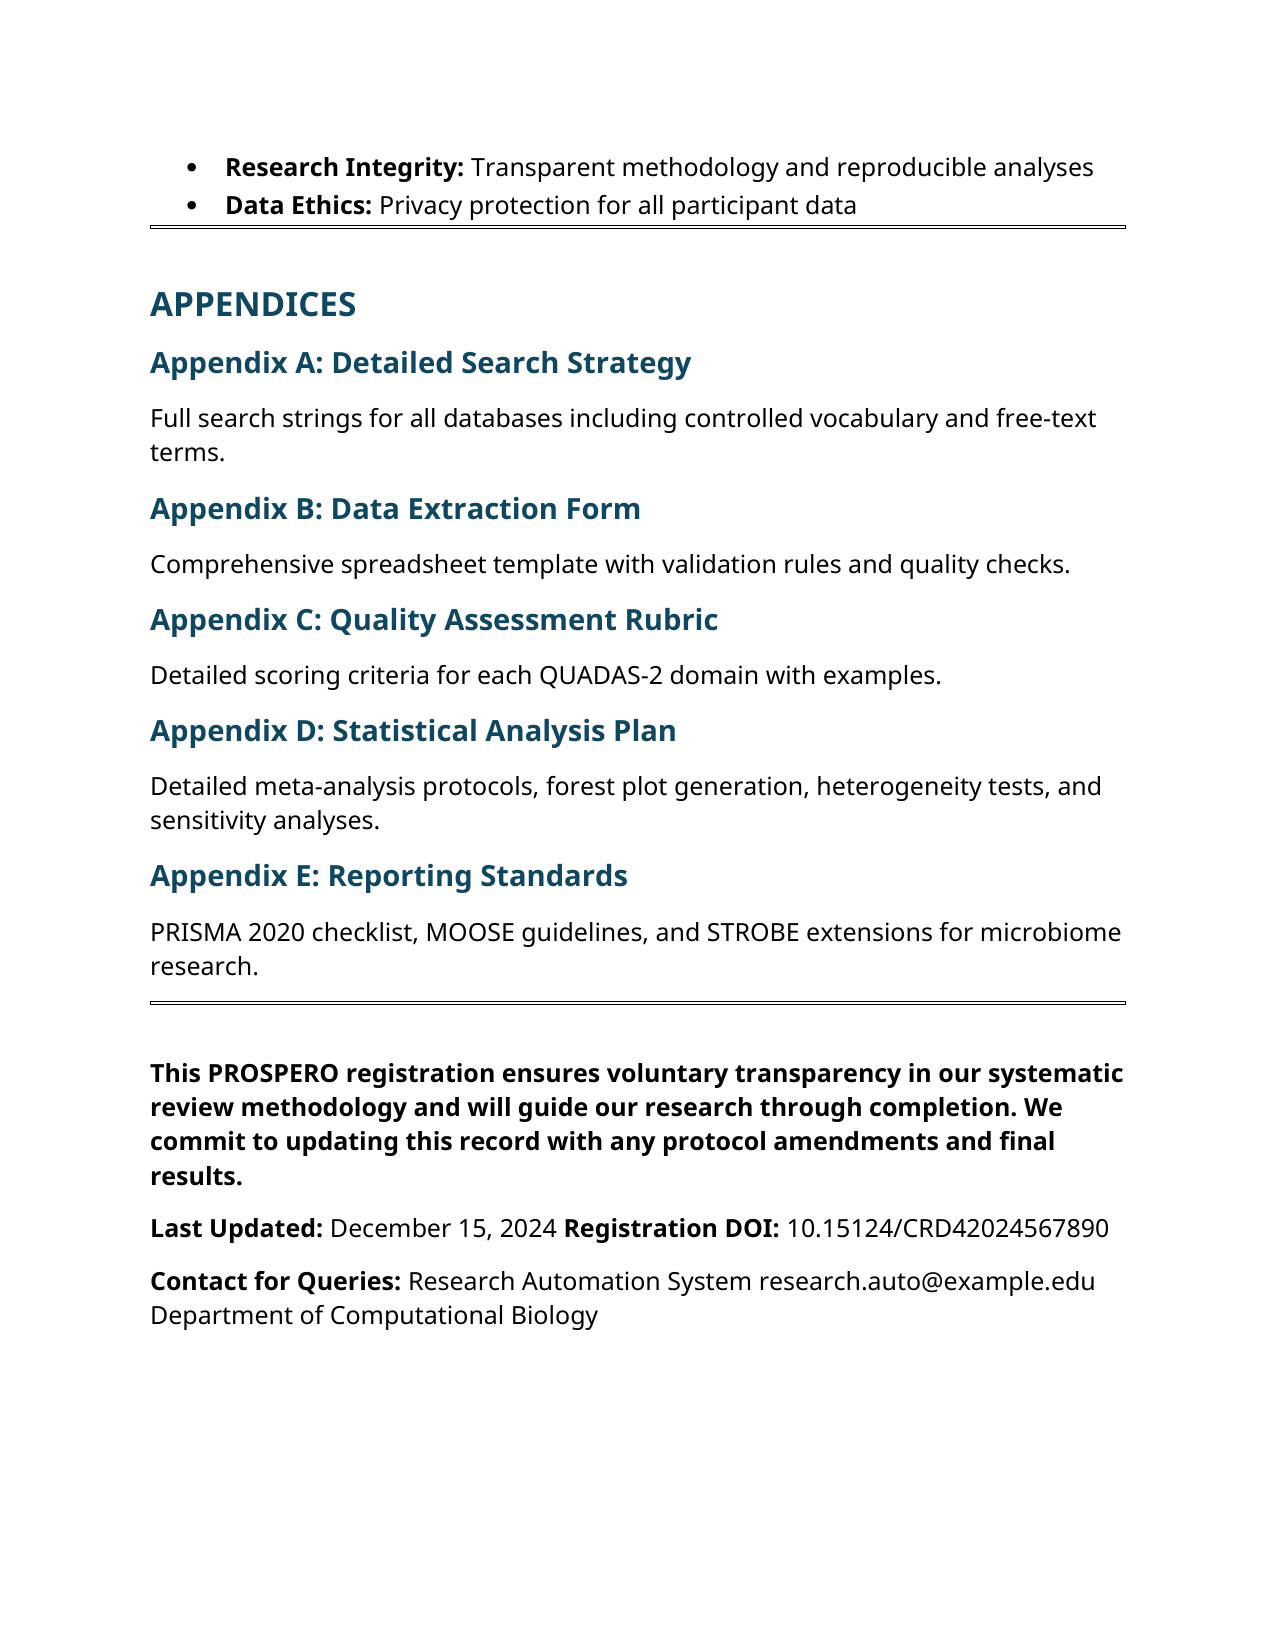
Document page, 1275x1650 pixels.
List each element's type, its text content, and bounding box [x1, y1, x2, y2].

text PRISMA 2020 checklist, MOOSE guidelines, and STROBE extensions for microbiome research. [150, 914, 1125, 982]
subtitle Appendix E: Reporting Standards [150, 856, 1125, 895]
text Full search strings for all databases including controlled vocabulary and free-text terms. [150, 401, 1125, 469]
subtitle Appendix D: Statistical Analysis Plan [150, 710, 1125, 750]
text Detailed meta-analysis protocols, forest plot generation, heterogeneity tests, and sensitivity analyses. [150, 769, 1125, 837]
subtitle Appendix B: Data Extraction Form [150, 488, 1125, 528]
text This PROSPERO registration ensures voluntary transparency in our systematic review methodology and will guide our research through completion. We commit to updating this record with any protocol amendments and final results. [150, 1056, 1125, 1192]
list Data Ethics: Privacy protection for all participant data [187, 188, 1125, 222]
subtitle APPENDICES [150, 281, 1125, 326]
text Detailed scoring criteria for each QUADAS-2 domain with examples. [150, 658, 1125, 692]
subtitle Appendix A: Detailed Search Strategy [150, 343, 1125, 382]
text Comprehensive spreadsheet template with validation rules and quality checks. [150, 546, 1125, 580]
subtitle Appendix C: Quality Assessment Rubric [150, 599, 1125, 639]
text Last Updated: December 15, 2024 Registration DOI: 10.15124/CRD42024567890 [150, 1211, 1125, 1245]
text Contact for Queries: Research Automation System research.auto@example.edu Department of Computational Biology [150, 1264, 1125, 1332]
list Research Integrity: Transparent methodology and reproducible analyses [187, 150, 1125, 184]
